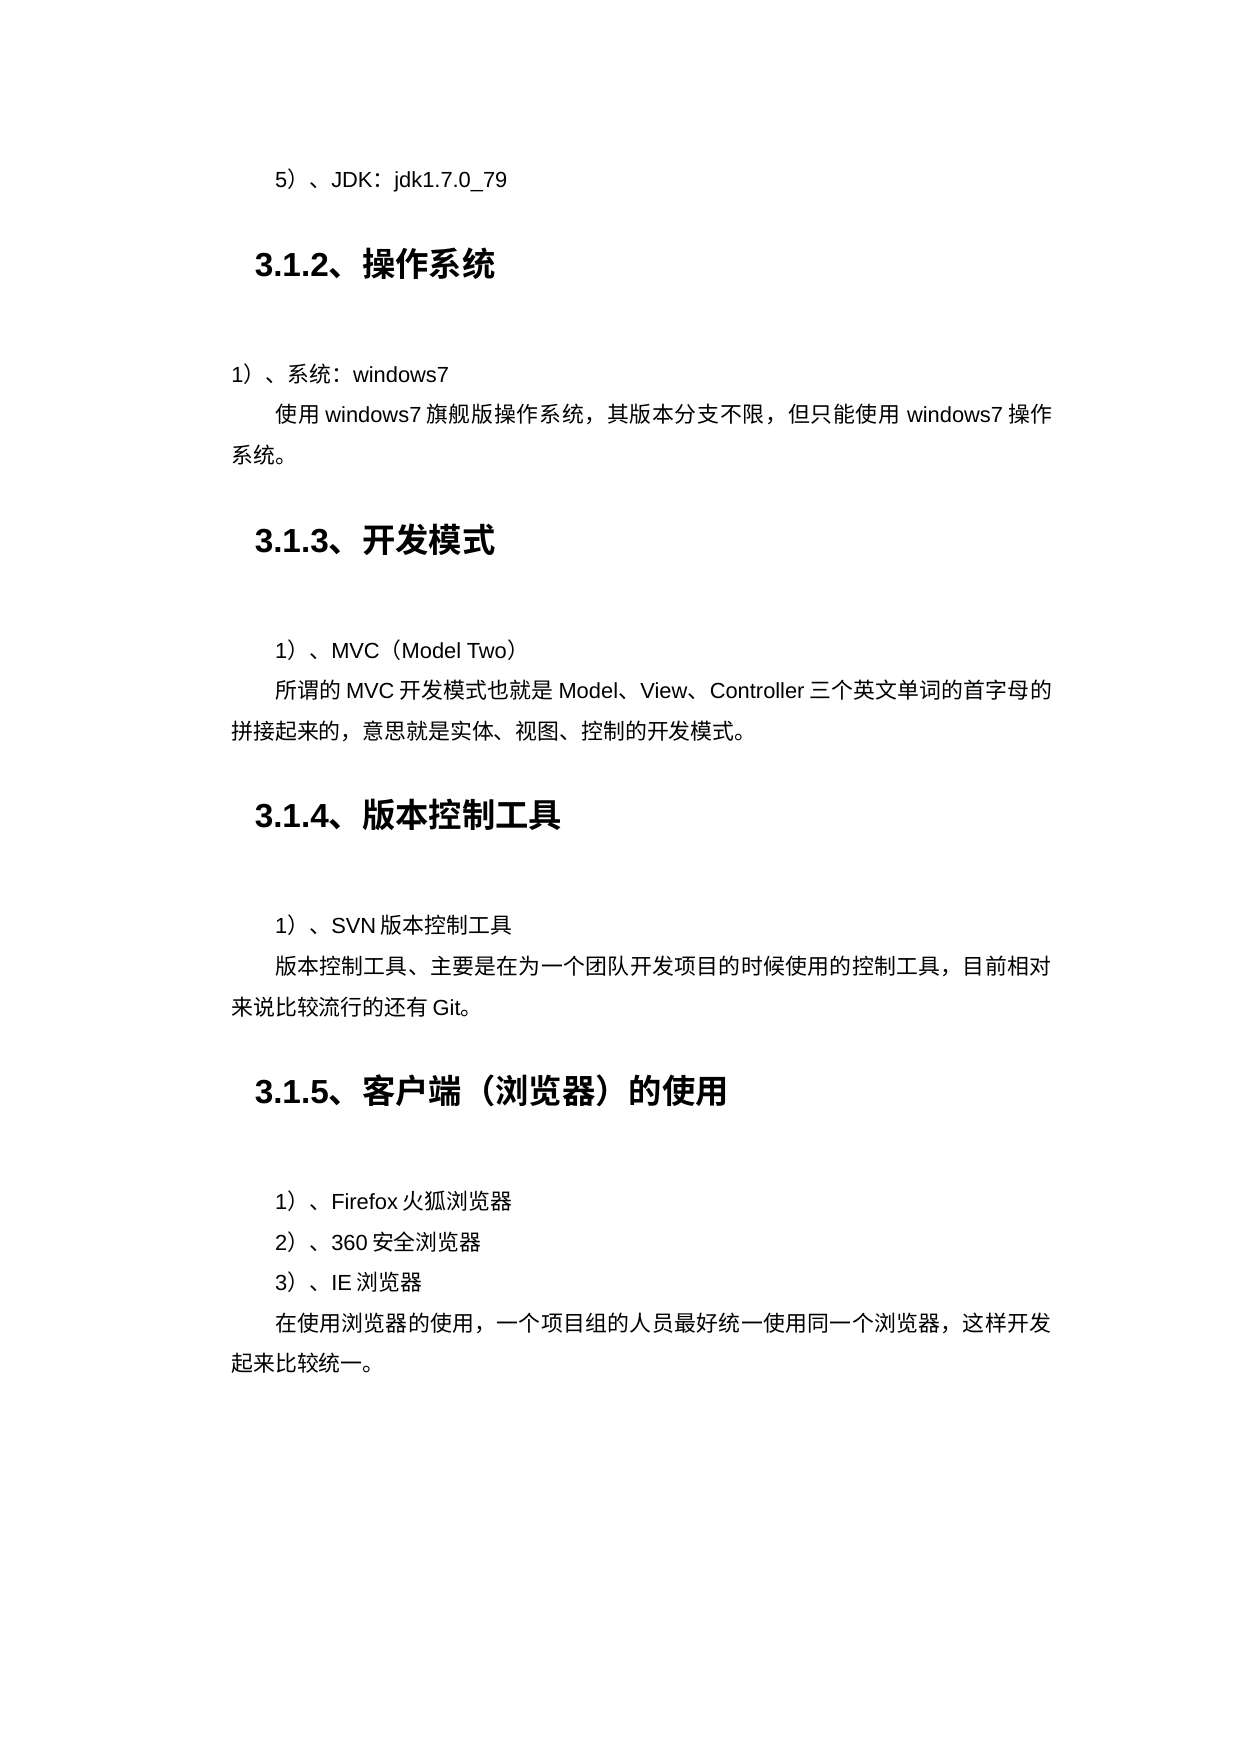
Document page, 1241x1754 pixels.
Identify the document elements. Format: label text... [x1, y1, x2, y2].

text 1）、SVN版本控制工具 [187, 908, 1053, 941]
text 1）、Firefox火狐浏览器 [187, 1184, 1053, 1216]
text 5）、JDK：jdk1.7.0_79 [231, 162, 1053, 194]
text 3）、IE浏览器 [187, 1265, 1053, 1297]
text 使用windows7旗舰版操作系统，其版本分支不限，但只能使用windows7操作系统。 [231, 397, 1053, 470]
text 所谓的MVC开发模式也就是Model、View、Controller三个英文单词的首字母的拼接起来的，意思就是实体、视图、控制的开发模式。 [231, 673, 1053, 746]
text 1）、MVC（Model Two） [187, 632, 1053, 665]
text 1）、系统：windows7 [187, 357, 1053, 389]
text 在使用浏览器的使用，一个项目组的人员最好统一使用同一个浏览器，这样开发起来比较统一。 [231, 1305, 1053, 1378]
subtitle 3.1.3、开发模式 [187, 505, 1053, 570]
subtitle 3.1.5、客户端（浏览器）的使用 [187, 1057, 1053, 1122]
text 2）、360安全浏览器 [187, 1224, 1053, 1257]
subtitle 3.1.2、操作系统 [187, 229, 1053, 294]
text 版本控制工具、主要是在为一个团队开发项目的时候使用的控制工具，目前相对来说比较流行的还有Git。 [231, 948, 1053, 1022]
subtitle 3.1.4、版本控制工具 [187, 781, 1053, 846]
